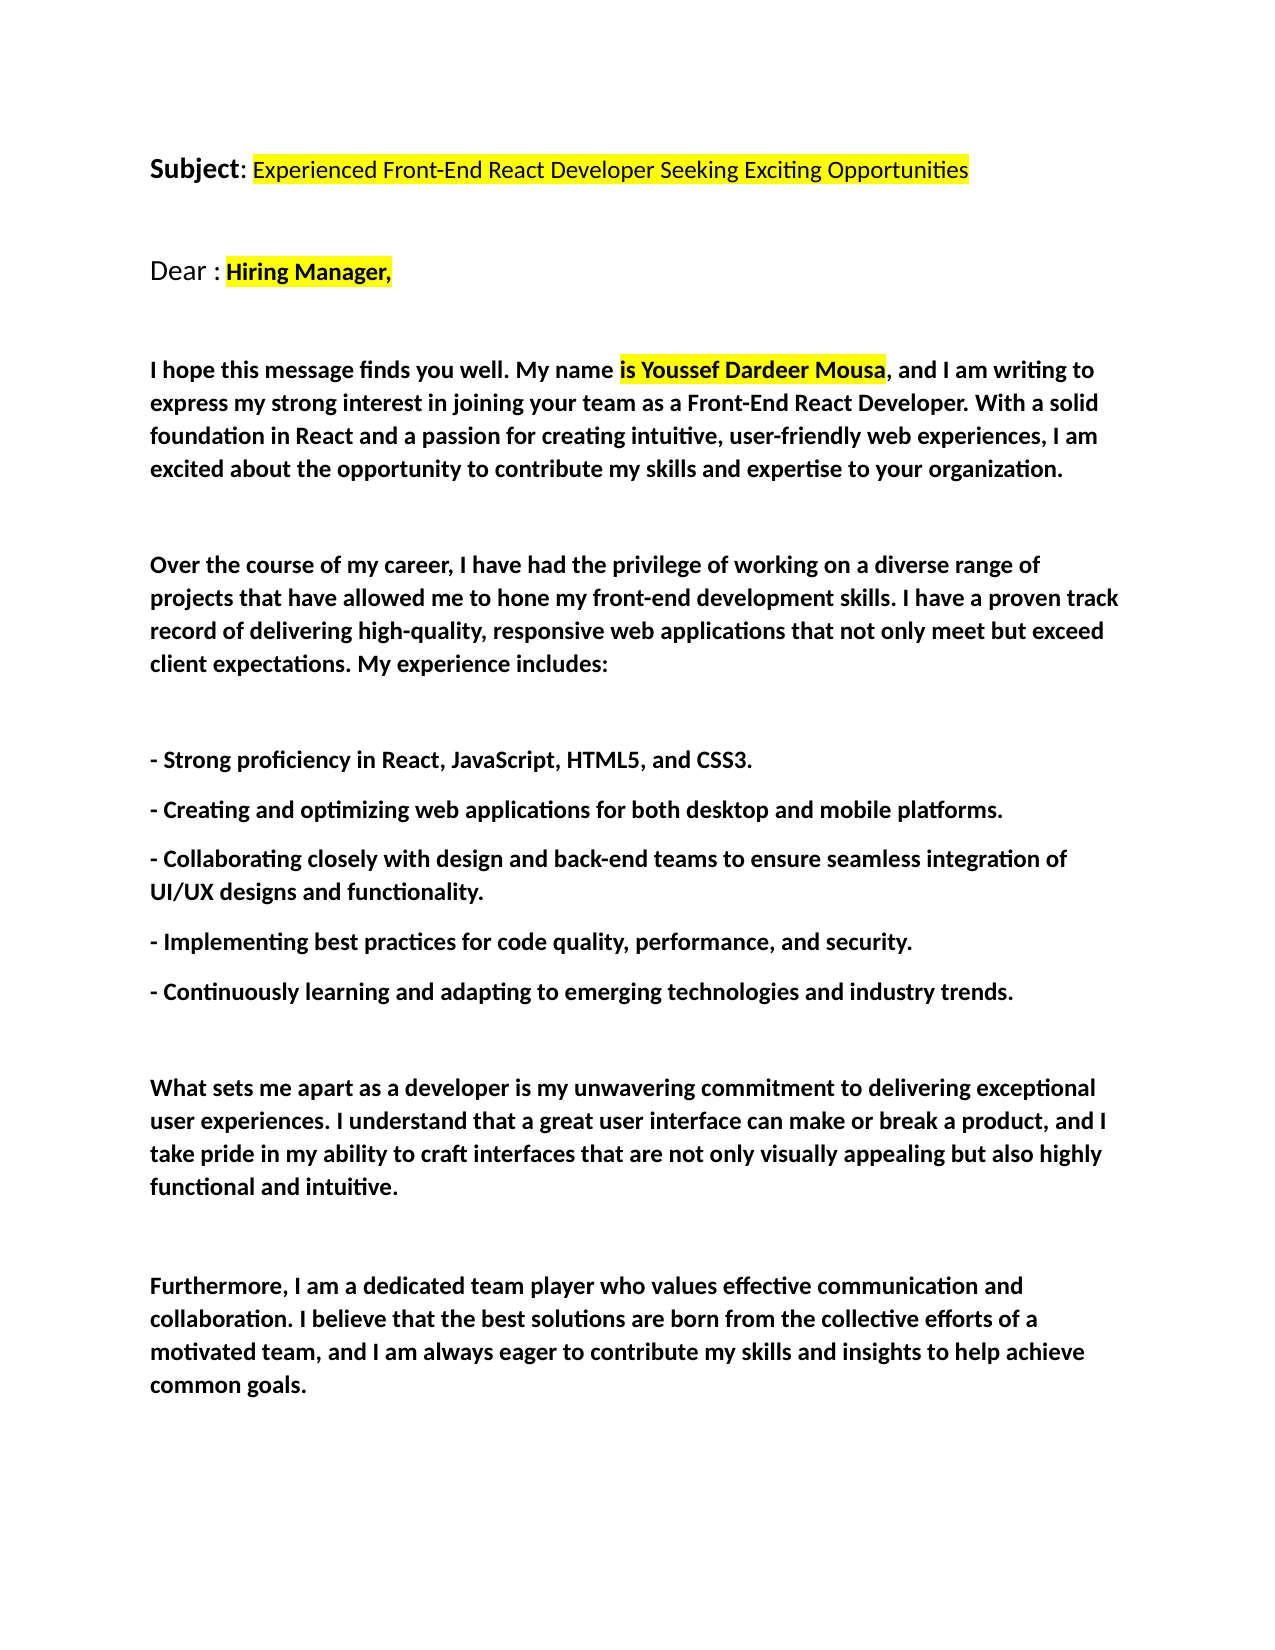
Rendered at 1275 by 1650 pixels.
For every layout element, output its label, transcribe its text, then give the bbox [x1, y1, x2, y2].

text - Creating and optimizing web applications for both desktop and mobile platforms. [150, 794, 1125, 824]
text Dear : Hiring Manager, [150, 252, 1125, 288]
text - Implementing best practices for code quality, performance, and security. [150, 926, 1125, 957]
text - Strong proficiency in React, JavaScript, HTML5, and CSS3. [150, 744, 1125, 775]
text - Continuously learning and adapting to emerging technologies and industry trends. [150, 976, 1125, 1006]
text - Collaborating closely with design and back-end teams to ensure seamless integration of UI/UX designs and functionality. [150, 843, 1125, 907]
text Furthermore, I am a dedicated team player who values effective communication and collaboration. I believe that the best solutions are born from the collective efforts of a motivated team, and I am always eager to contribute my skills and insights to help achieve common goals. [150, 1270, 1125, 1399]
text I hope this message finds you well. My name is Youssef Dardeer Mousa, and I am writing to express my strong interest in joining your team as a Front-End React Developer. With a solid foundation in React and a passion for creating intuitive, user-friendly web experiences, I am excited about the opportunity to contribute my skills and expertise to your organization. [150, 354, 1125, 483]
text Over the course of my career, I have had the privilege of working on a diverse range of projects that have allowed me to hone my front-end development skills. I have a proven track record of delivering high-quality, responsive web applications that not only meet but exceed client expectations. My experience includes: [150, 549, 1125, 678]
text What sets me apart as a developer is my unwavering commitment to delivering exceptional user experiences. I understand that a great user interface can make or break a product, and I take pride in my ability to craft interfaces that are not only visually appealing but also highly functional and intuitive. [150, 1072, 1125, 1201]
text Subject: Experienced Front-End React Developer Seeking Exciting Opportunities [150, 150, 1125, 186]
